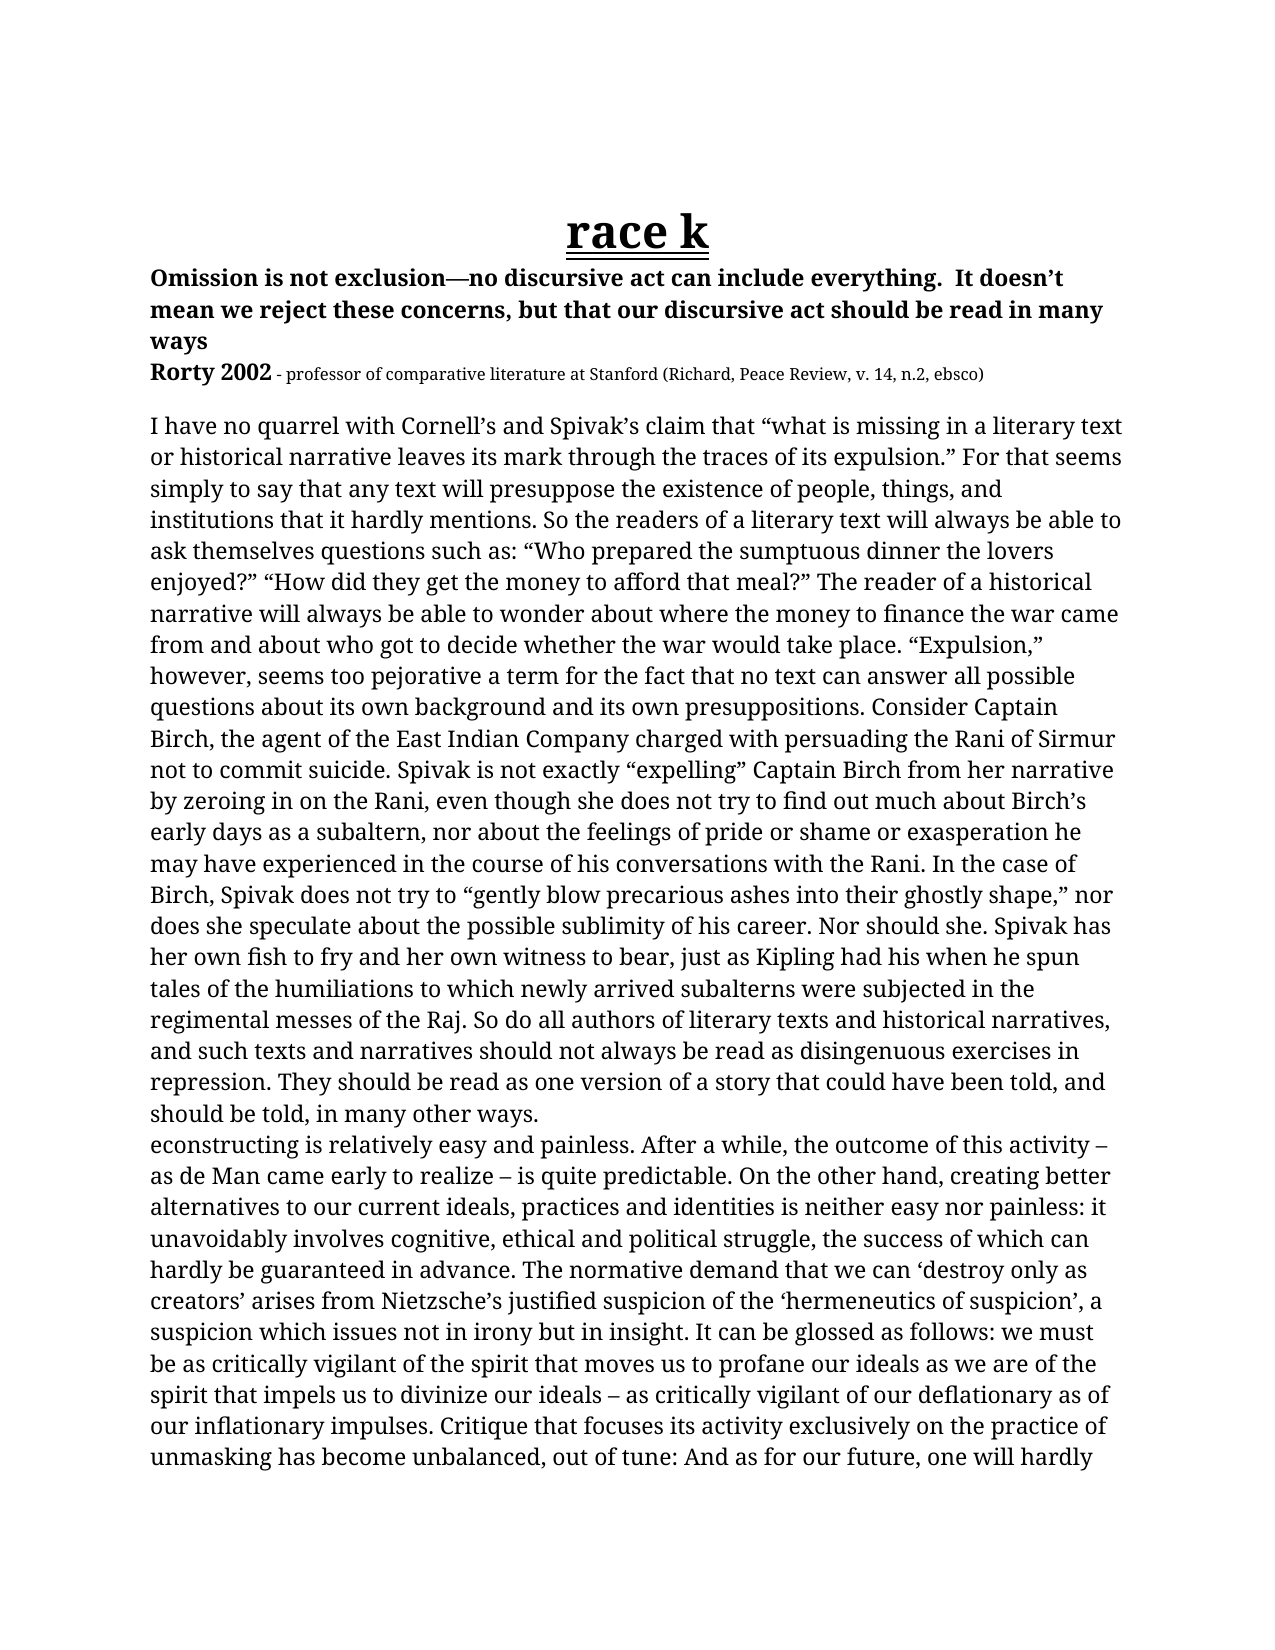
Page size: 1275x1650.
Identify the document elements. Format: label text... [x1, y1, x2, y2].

text I have no quarrel with Cornell’s and Spivak’s claim that “what is missing in a literary text or historical narrative leaves its mark through the traces of its expulsion.” For that seems simply to say that any text will presuppose the existence of people, things, and institutions that it hardly mentions. So the readers of a literary text will always be able to ask themselves questions such as: “Who prepared the sumptuous dinner the lovers enjoyed?” “How did they get the money to afford that meal?” The reader of a historical narrative will always be able to wonder about where the money to finance the war came from and about who got to decide whether the war would take place. “Expulsion,” however, seems too pejorative a term for the fact that no text can answer all possible questions about its own background and its own presuppositions. Consider Captain Birch, the agent of the East Indian Company charged with persuading the Rani of Sirmur not to commit suicide. Spivak is not exactly “expelling” Captain Birch from her narrative by zeroing in on the Rani, even though she does not try to find out much about Birch’s early days as a subaltern, nor about the feelings of pride or shame or exasperation he may have experienced in the course of his conversations with the Rani. In the case of Birch, Spivak does not try to “gently blow precarious ashes into their ghostly shape,” nor does she speculate about the possible sublimity of his career. Nor should she. Spivak has her own fish to fry and her own witness to bear, just as Kipling had his when he spun tales of the humiliations to which newly arrived subalterns were subjected in the regimental messes of the Raj. So do all authors of literary texts and historical narratives, and such texts and narratives should not always be read as disingenuous exercises in repression. They should be read as one version of a story that could have been told, and should be told, in many other ways. [150, 410, 1125, 1129]
text Rorty 2002 - professor of comparative literature at Stanford (Richard, Peace Review, v. 14, n.2, ebsco) [150, 356, 1125, 387]
text Omission is not exclusion—no discursive act can include everything. It doesn’t mean we reject these concerns, but that our discursive act should be read in many ways [150, 262, 1125, 356]
subtitle race k [150, 200, 1125, 262]
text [150, 1129, 1125, 1473]
